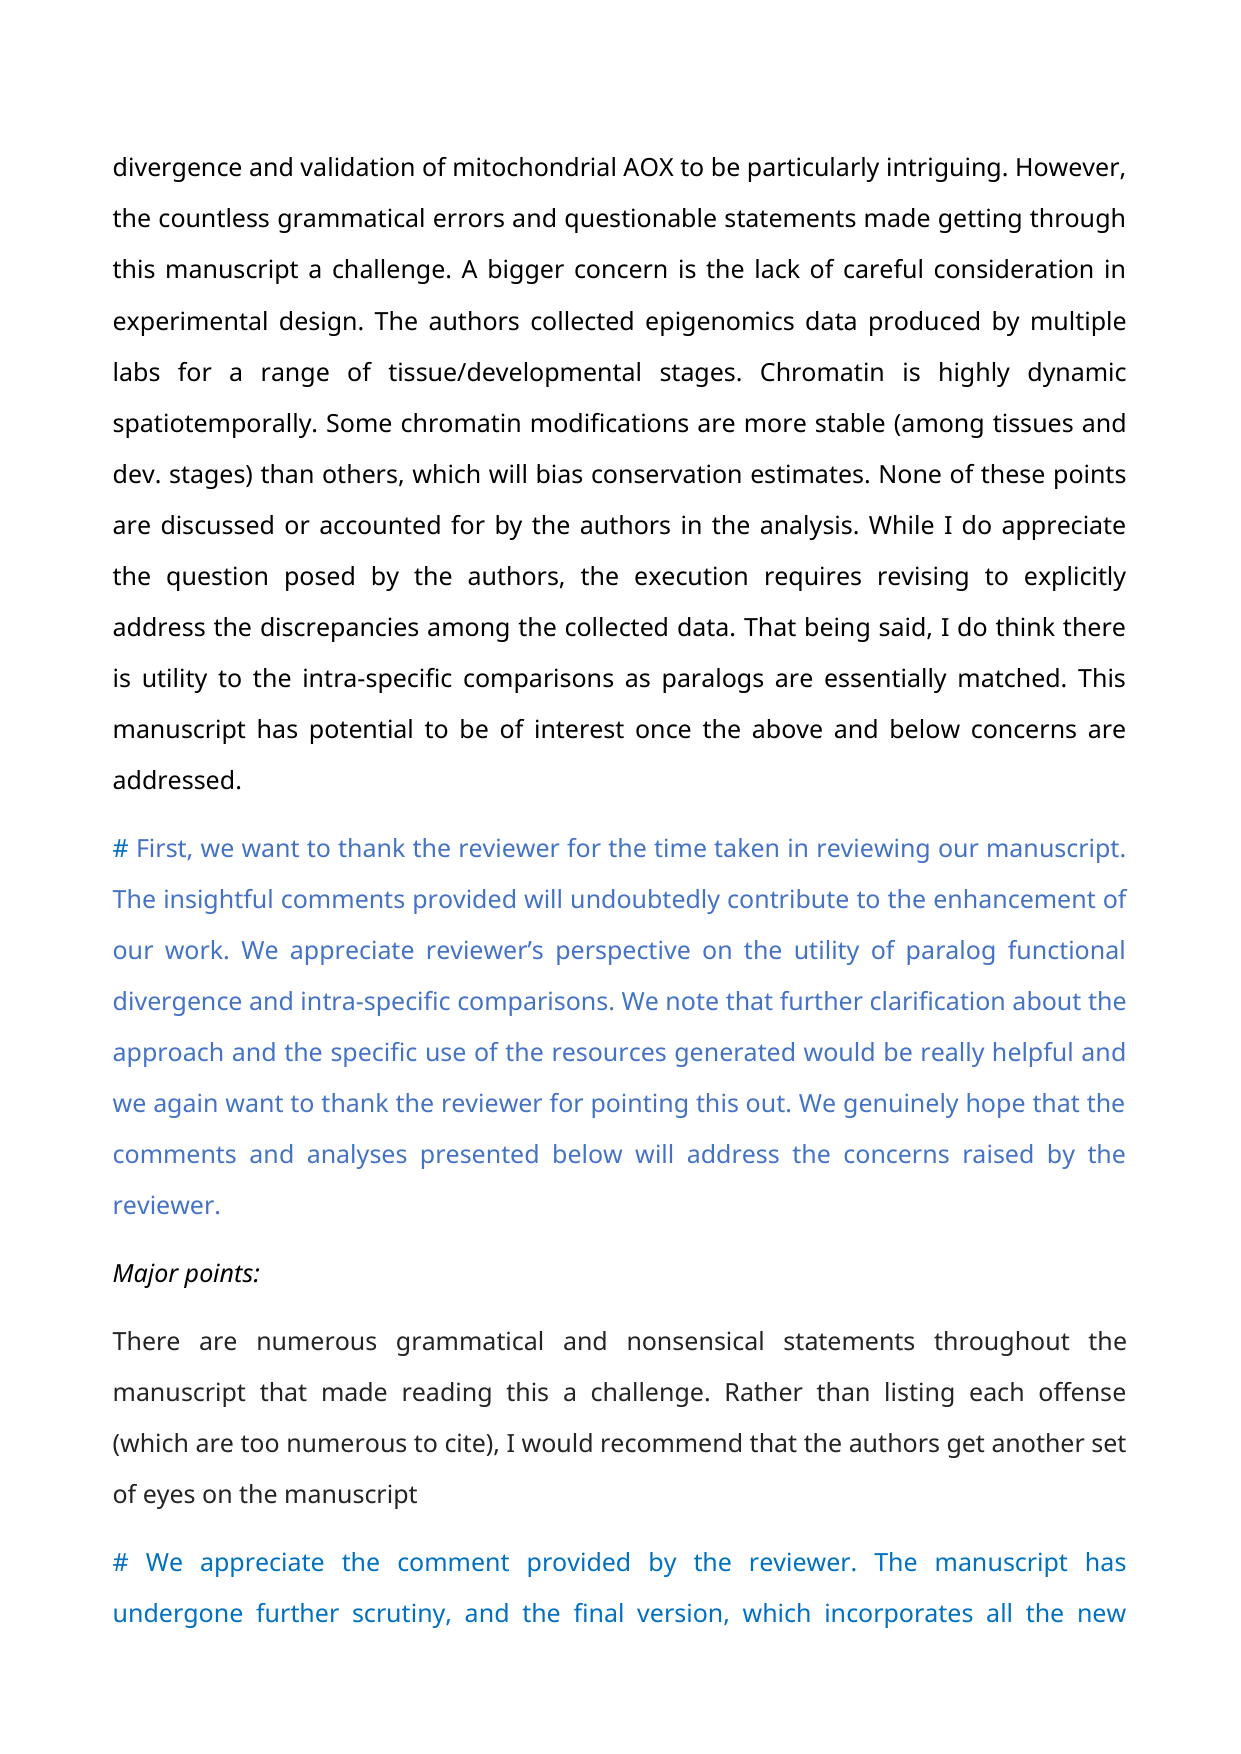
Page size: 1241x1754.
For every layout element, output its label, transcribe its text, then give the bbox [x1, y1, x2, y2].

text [112, 1544, 1128, 1629]
text Major points: [112, 1255, 1128, 1289]
text # First, we want to thank the reviewer for the time taken in reviewing our manuscript. The insightful comments provided will undoubtedly contribute to the enhancement of our work. We appreciate reviewer’s perspective on the utility of paralog functional divergence and intra-specific comparisons. We note that further clarification about the approach and the specific use of the resources generated would be really helpful and we again want to thank the reviewer for pointing this out. We genuinely hope that the comments and analyses presented below will address the concerns raised by the reviewer. [112, 830, 1128, 1222]
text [112, 150, 1128, 797]
text There are numerous grammatical and nonsensical statements throughout the manuscript that made reading this a challenge. Rather than listing each offense (which are too numerous to cite), I would recommend that the authors get another set of eyes on the manuscript [112, 1323, 1128, 1511]
